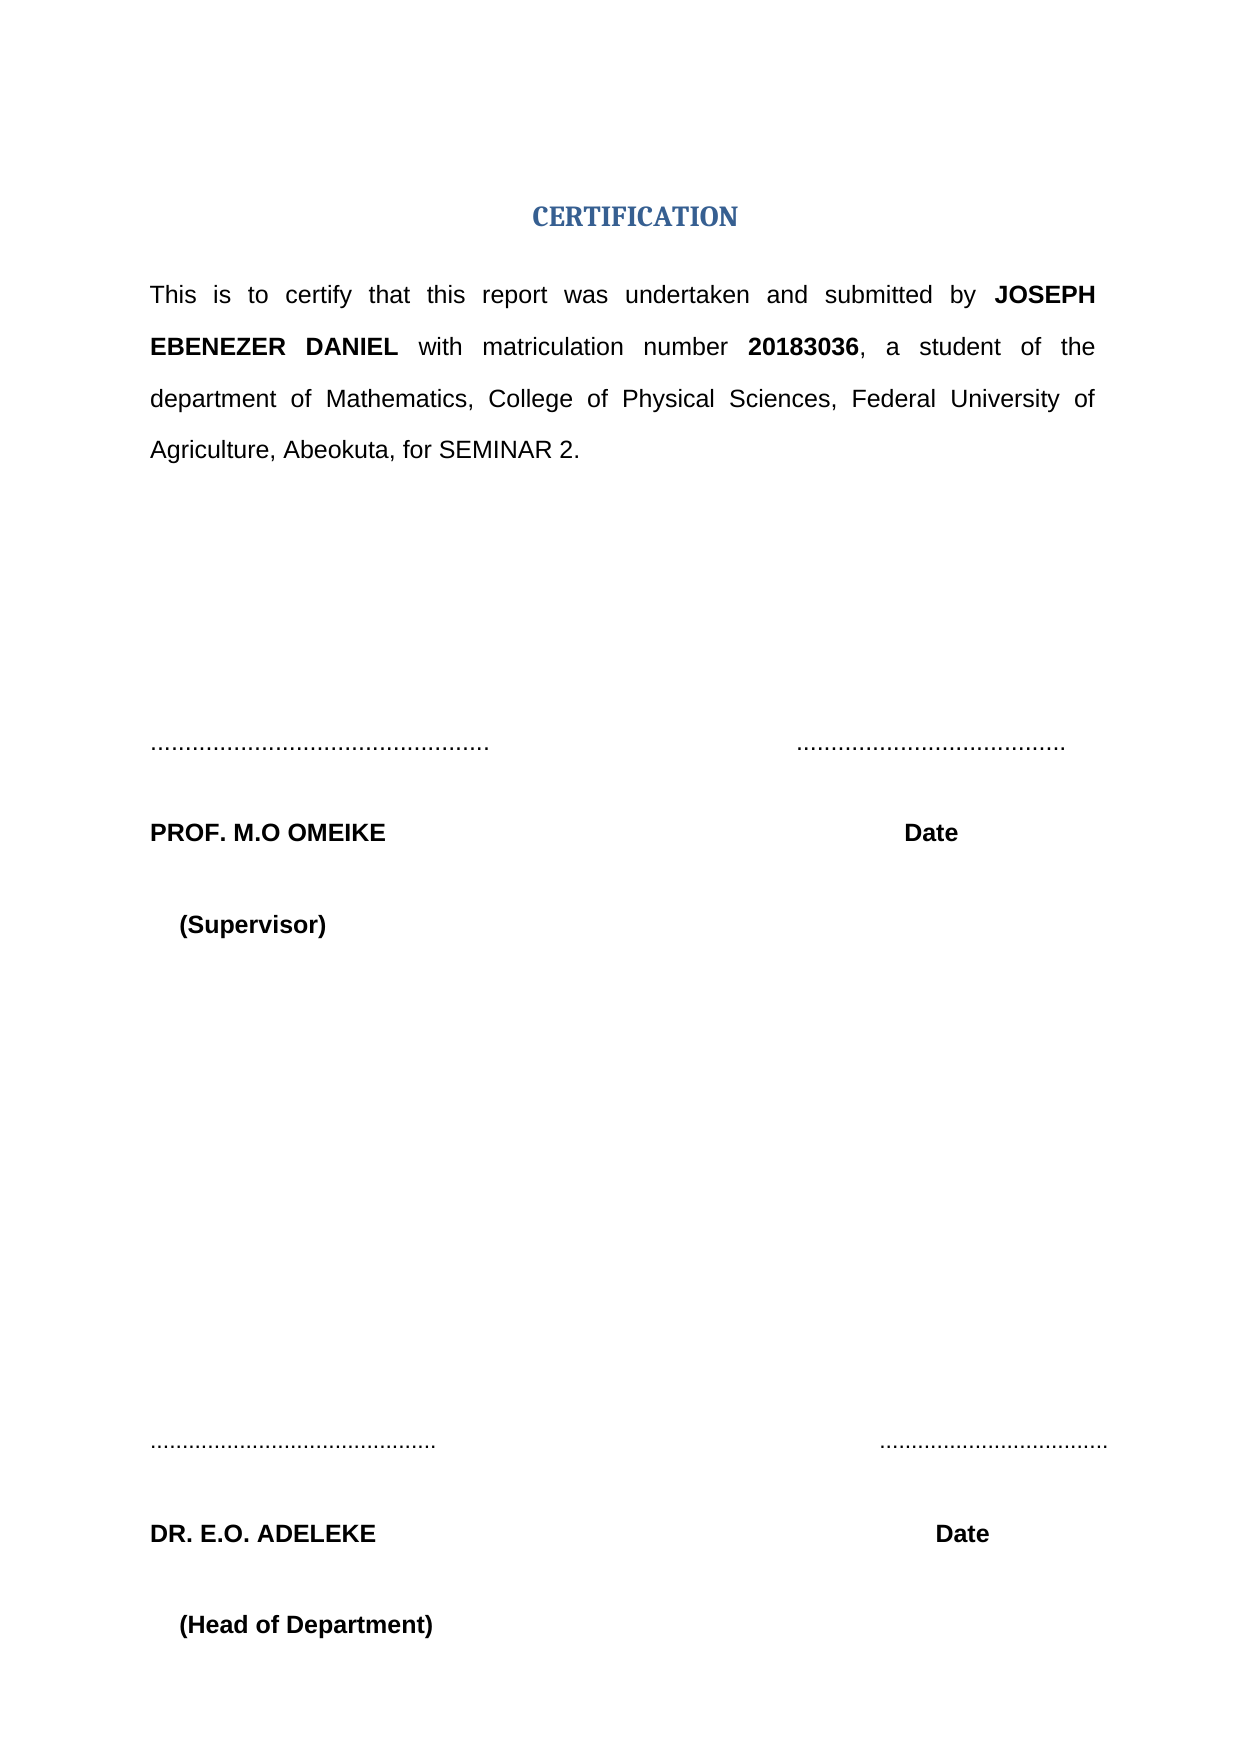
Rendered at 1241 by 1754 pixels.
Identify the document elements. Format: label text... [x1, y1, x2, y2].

text (Head of Department) [179, 1610, 1121, 1639]
subtitle CERTIFICATION [150, 200, 1121, 233]
text ............................................. .................................... [150, 1427, 1121, 1453]
text (Supervisor) [179, 909, 1121, 938]
text ................................................. ....................................... [150, 727, 1121, 756]
text DR. E.O. ADELEKE Date [150, 1518, 1121, 1547]
text This is to certify that this report was undertaken and submitted by JOSEPH EBENEZER DANIEL with matriculation number 20183036, a student of the department of Mathematics, College of Physical Sciences, Federal University of Agriculture, Abeokuta, for SEMINAR 2. [149, 280, 1096, 464]
text PROF. M.O OMEIKE Date [150, 818, 1121, 847]
